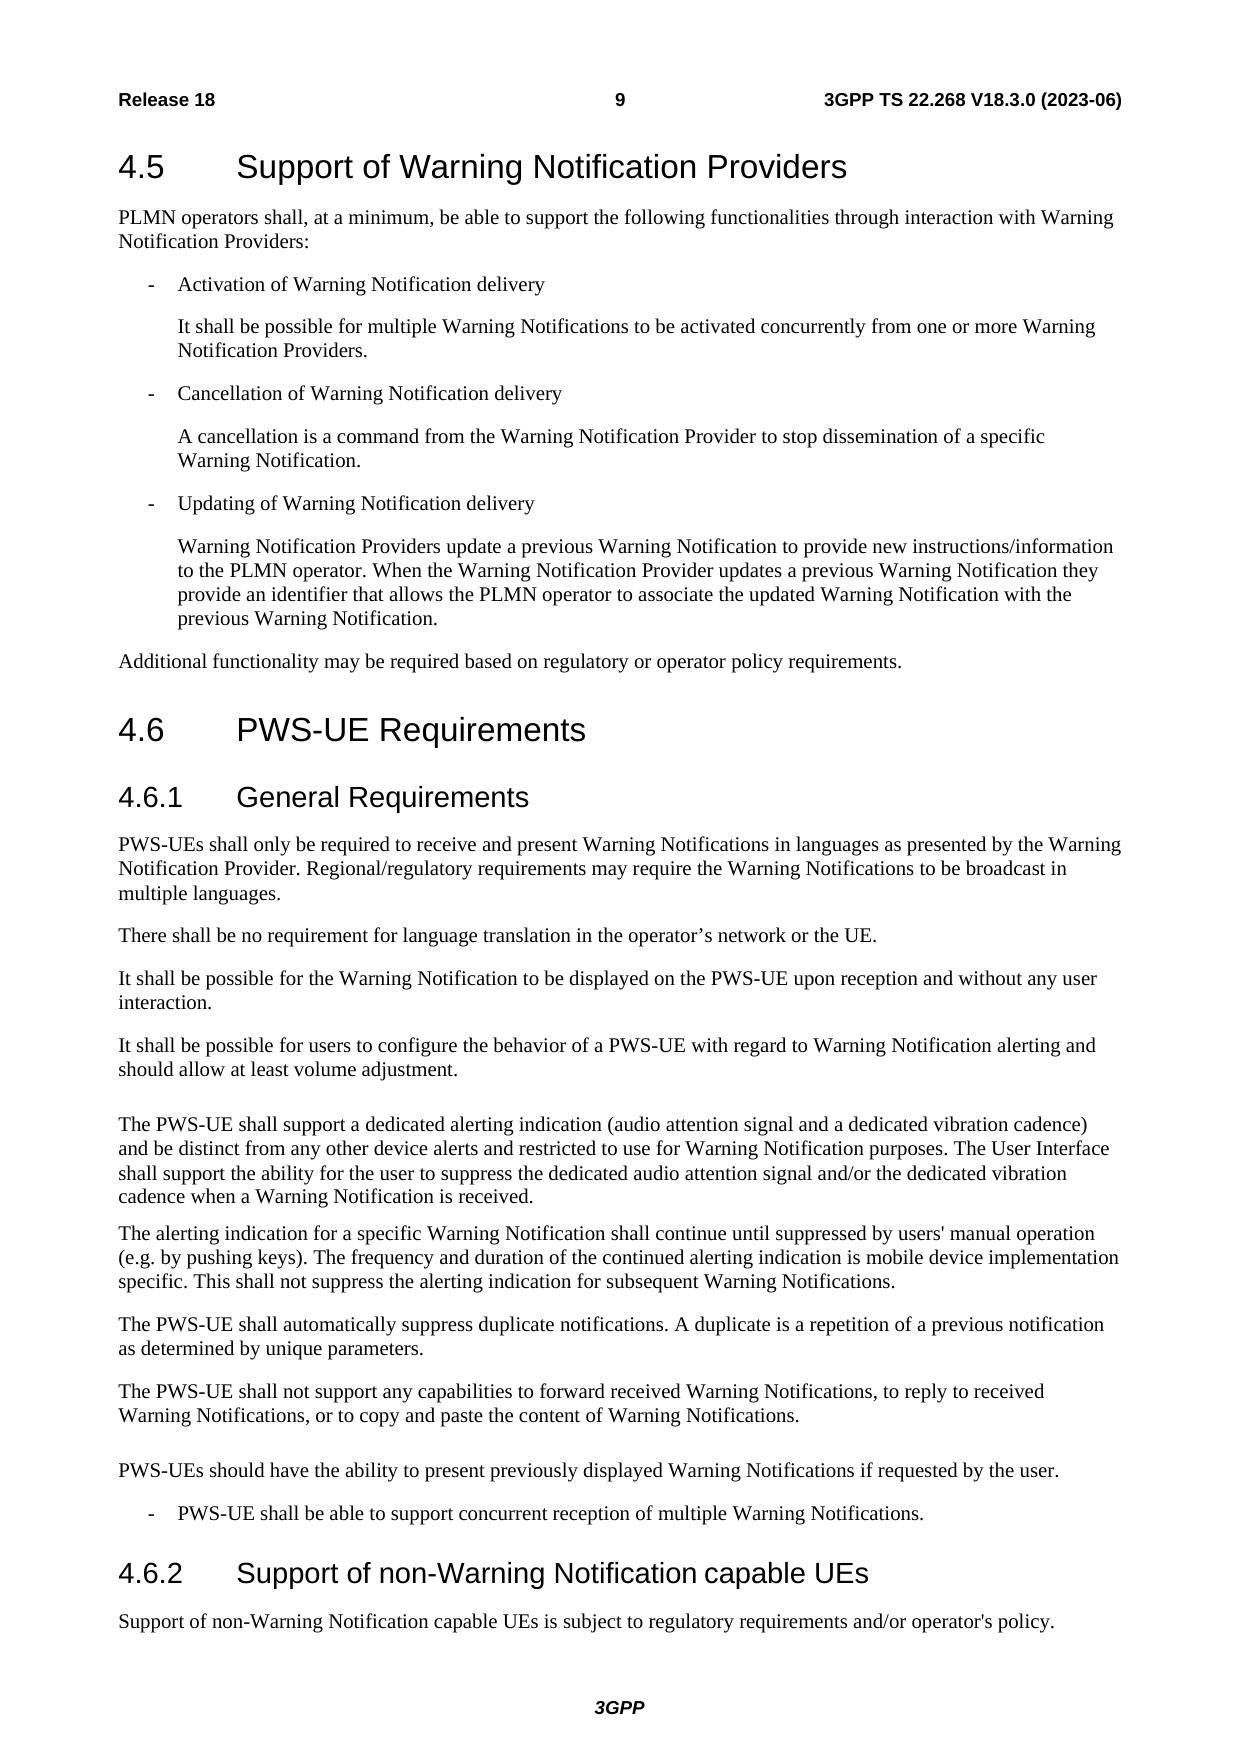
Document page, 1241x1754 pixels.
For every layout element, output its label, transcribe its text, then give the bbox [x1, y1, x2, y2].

text It shall be possible for users to configure the behavior of a PWS-UE with regard to Warning Notification alerting and should allow at least volume adjustment. [118, 1033, 1122, 1081]
text The PWS-UE shall automatically suppress duplicate notifications. A duplicate is a repetition of a previous notification as determined by unique parameters. [118, 1312, 1122, 1360]
text - Updating of Warning Notification delivery [148, 491, 1122, 515]
text The alerting indication for a specific Warning Notification shall continue until suppressed by users manual operation (e.g. by pushing keys). The frequency and duration of the continued alerting indication is mobile device implementation specific. This shall not suppress the alerting indication for subsequent Warning Notifications. [118, 1221, 1122, 1293]
text - Cancellation of Warning Notification delivery [148, 381, 1122, 405]
text Additional functionality may be required based on regulatory or operator policy requirements. [118, 649, 1122, 673]
subtitle 4.6.1 General Requirements [118, 780, 1122, 813]
text - Activation of Warning Notification delivery [148, 272, 1122, 296]
text The PWS-UE shall support a dedicated alerting indication (audio attention signal and a dedicated vibration cadence) and be distinct from any other device alerts and restricted to use for Warning Notification purposes. The User Interface shall support the ability for the user to suppress the dedicated audio attention signal and/or the dedicated vibration cadence when a Warning Notification is received. [118, 1112, 1122, 1208]
subtitle 4.6.2 Support of non-Warning Notification capable UEs [118, 1556, 1122, 1590]
subtitle 4.5 Support of Warning Notification Providers [118, 147, 1122, 186]
text A cancellation is a command from the Warning Notification Provider to stop dissemination of a specific Warning Notification. [177, 424, 1122, 472]
text Warning Notification Providers update a previous Warning Notification to provide new instructions/information to the PLMN operator. When the Warning Notification Provider updates a previous Warning Notification they provide an identifier that allows the PLMN operator to associate the updated Warning Notification with the previous Warning Notification. [177, 534, 1122, 630]
text - PWS-UE shall be able to support concurrent reception of multiple Warning Notifications. [148, 1501, 1122, 1525]
text It shall be possible for the Warning Notification to be displayed on the PWS-UE upon reception and without any user interaction. [118, 966, 1122, 1014]
text It shall be possible for multiple Warning Notifications to be activated concurrently from one or more Warning Notification Providers. [177, 314, 1122, 362]
text There shall be no requirement for language translation in the operator’s network or the UE. [118, 923, 1122, 947]
text PWS-UEs should have the ability to present previously displayed Warning Notifications if requested by the user. [118, 1458, 1122, 1482]
subtitle 4.6 PWS-UE Requirements [118, 710, 1122, 749]
text PLMN operators shall, at a minimum, be able to support the following functionalities through interaction with Warning Notification Providers: [118, 205, 1122, 253]
text PWS-UEs shall only be required to receive and present Warning Notifications in languages as presented by the Warning Notification Provider. Regional/regulatory requirements may require the Warning Notifications to be broadcast in multiple languages. [118, 832, 1122, 904]
text Support of non-Warning Notification capable UEs is subject to regulatory requirements and/or operators policy. [118, 1609, 1122, 1633]
text The PWS-UE shall not support any capabilities to forward received Warning Notifications, to reply to received Warning Notifications, or to copy and paste the content of Warning Notifications. [118, 1379, 1122, 1427]
